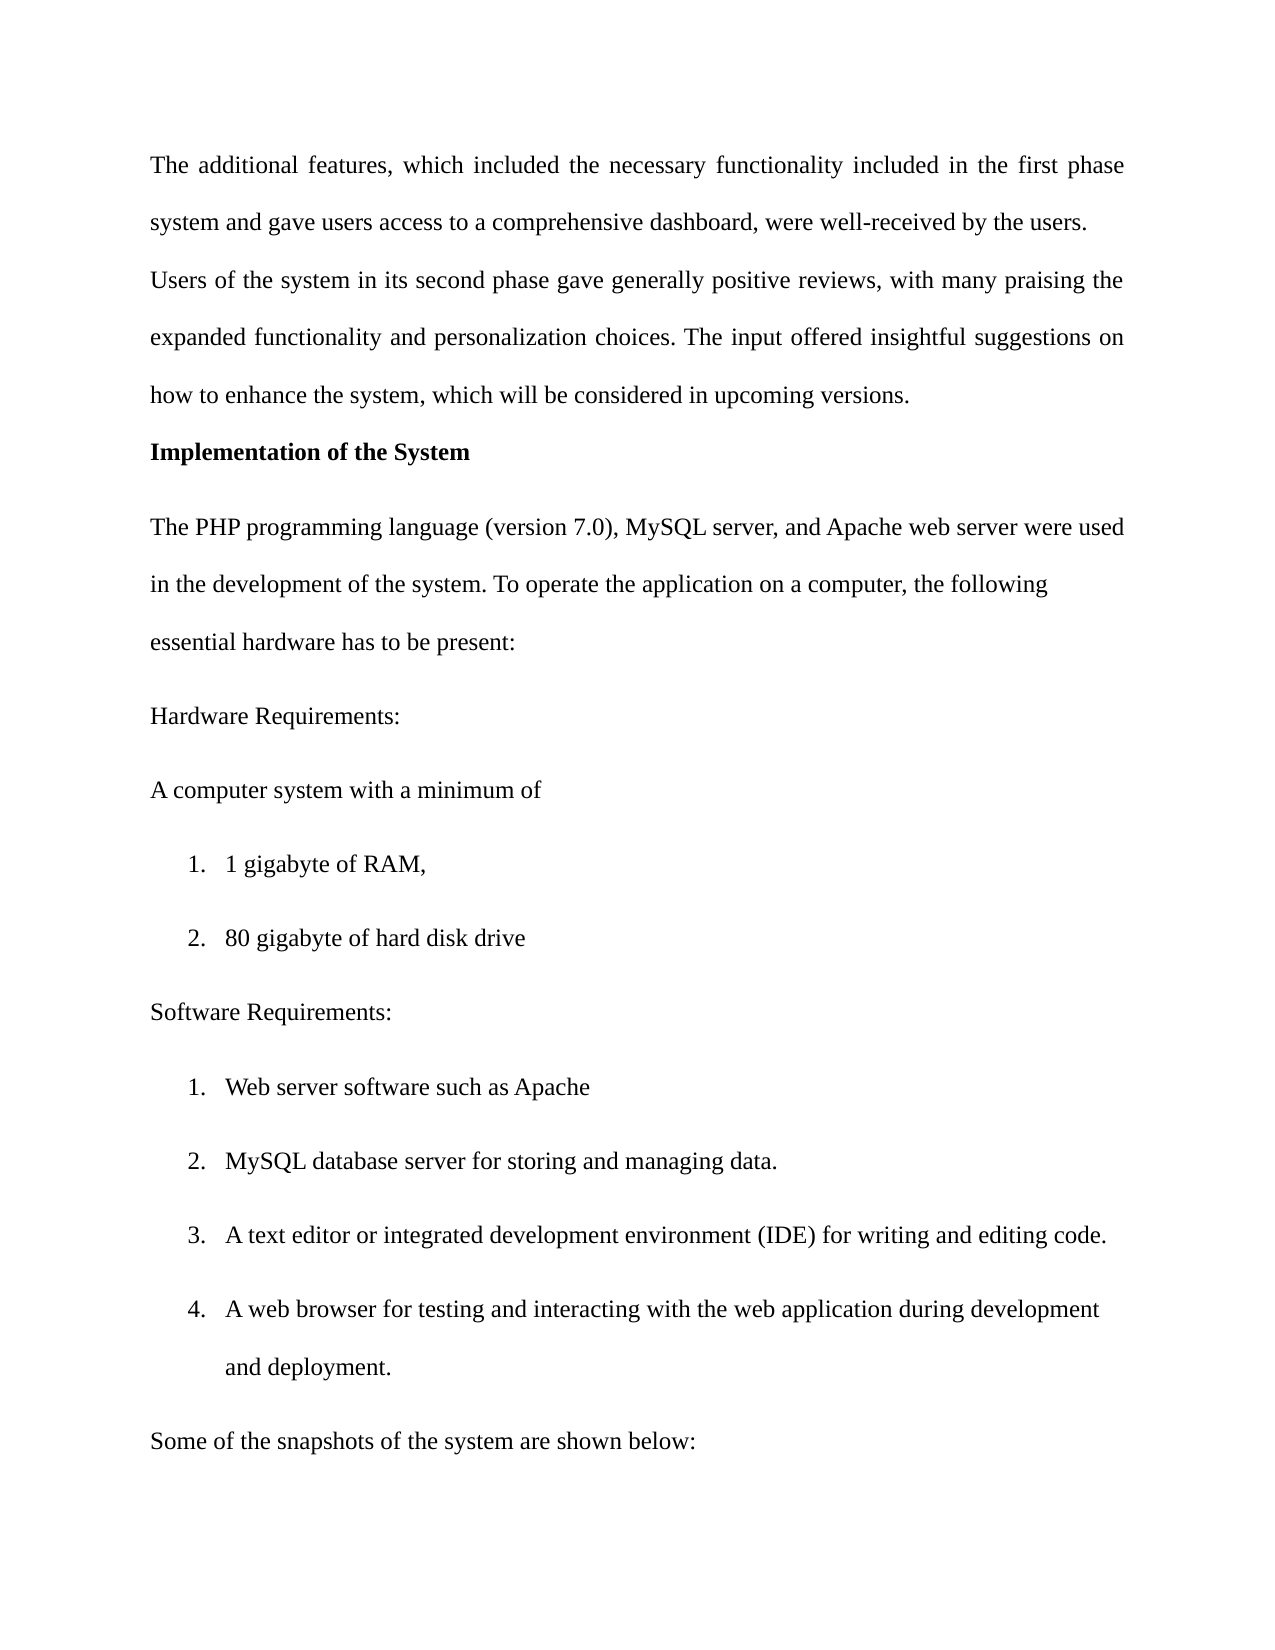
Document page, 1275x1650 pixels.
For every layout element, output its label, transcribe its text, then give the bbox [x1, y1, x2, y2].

text Hardware Requirements: [150, 701, 1125, 729]
text The PHP programming language (version 7.0), MySQL server, and Apache web server were used in the development of the system. To operate the application on a computer, the following essential hardware has to be present: [150, 512, 1125, 655]
list A text editor or integrated development environment (IDE) for writing and editing code. [187, 1220, 1125, 1249]
subtitle Implementation of the System [150, 437, 1125, 466]
text The additional features, which included the necessary functionality included in the first phase system and gave users access to a comprehensive dashboard, were well-received by the users. [150, 150, 1125, 236]
list A web browser for testing and interacting with the web application during development and deployment. [187, 1294, 1125, 1380]
list Web server software such as Apache [187, 1072, 1125, 1100]
text Some of the snapshots of the system are shown below: [150, 1426, 1125, 1454]
list 80 gigabyte of hard disk drive [187, 923, 1125, 952]
list 1 gigabyte of RAM, [187, 849, 1125, 878]
text A computer system with a minimum of [150, 775, 1125, 804]
list MySQL database server for storing and managing data. [187, 1146, 1125, 1174]
text Users of the system in its second phase gave generally positive reviews, with many praising the expanded functionality and personalization choices. The input offered insightful suggestions on how to enhance the system, which will be considered in upcoming versions. [150, 265, 1125, 409]
text Software Requirements: [150, 997, 1125, 1026]
